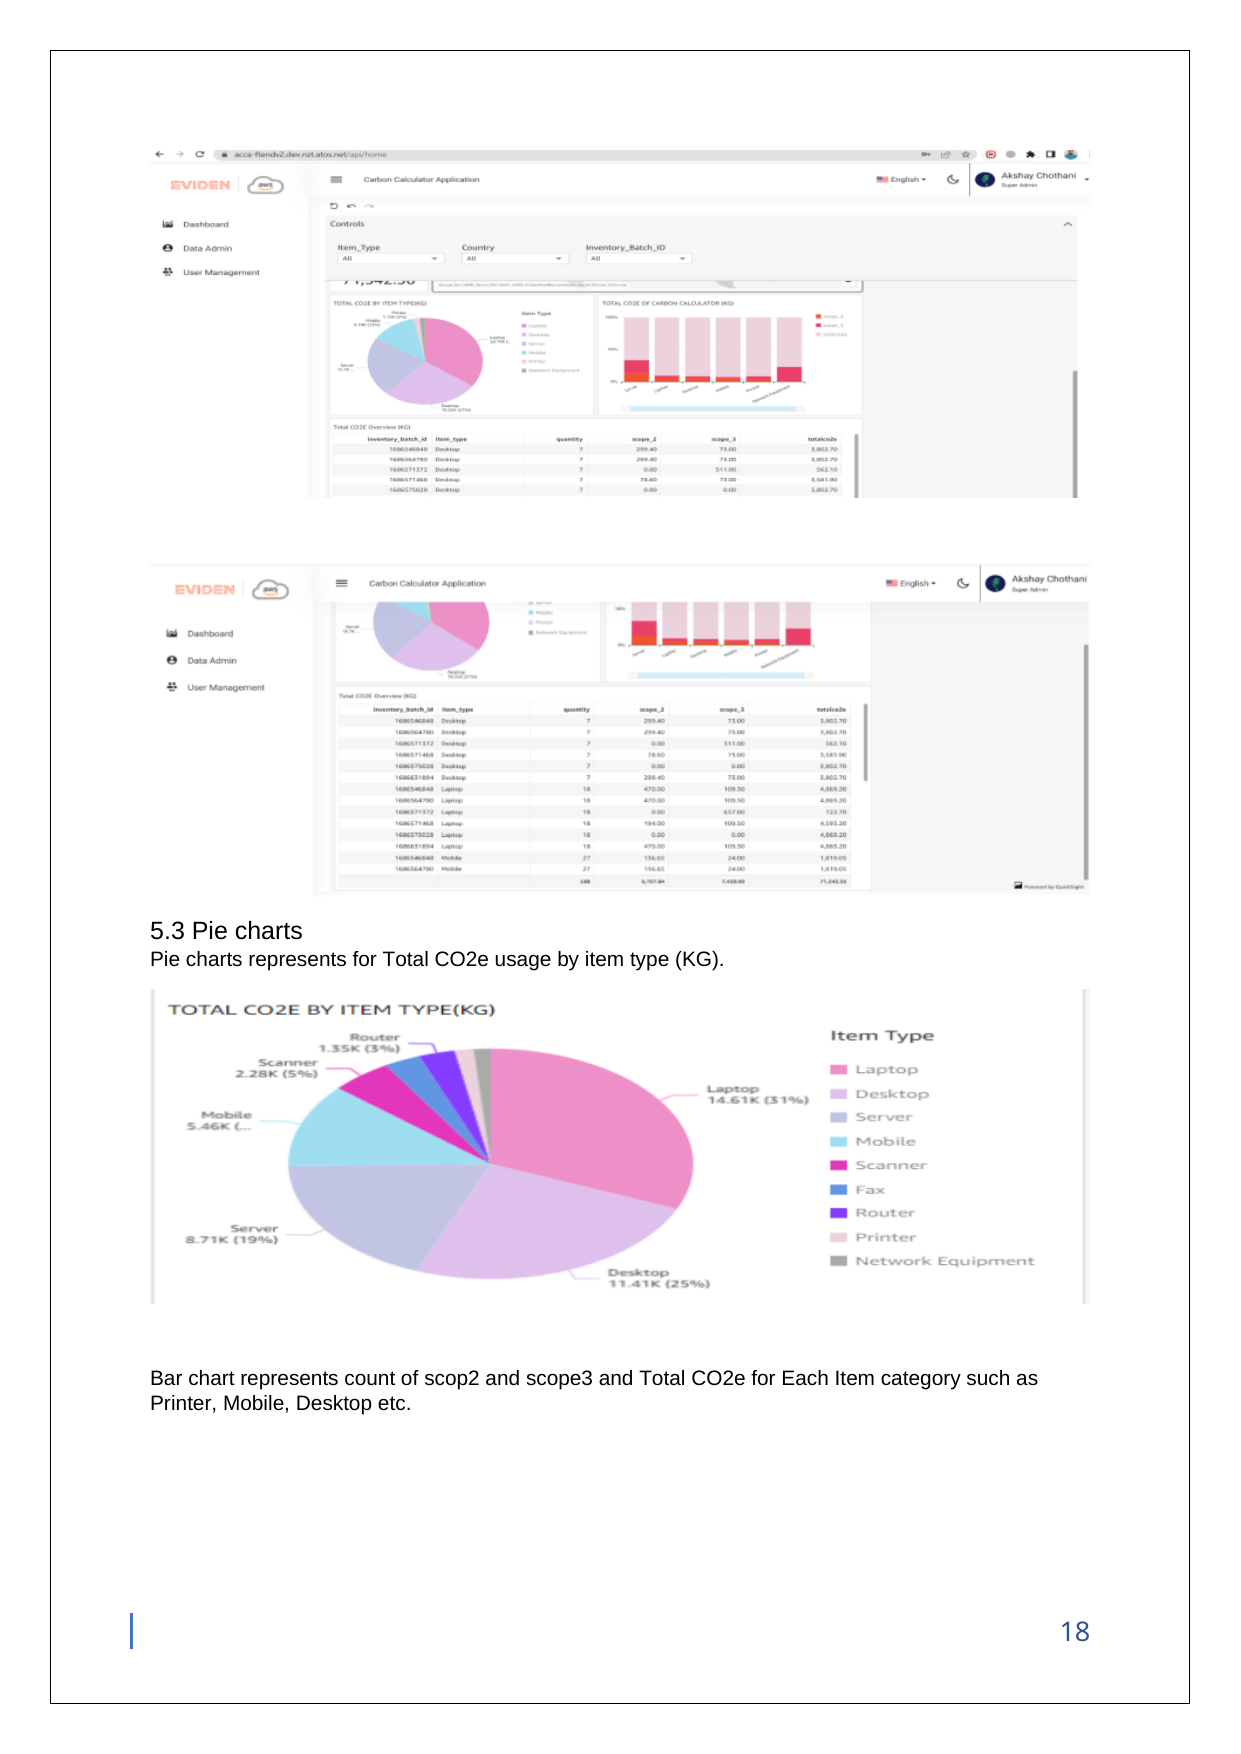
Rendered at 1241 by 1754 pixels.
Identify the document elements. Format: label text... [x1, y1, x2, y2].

picture [150, 150, 1090, 498]
picture [150, 989, 1090, 1304]
picture [150, 563, 1091, 897]
text Bar chart represents count of scop2 and scope3 and Total CO2e for Each Item category such as Printer, Mobile, Desktop etc. [150, 1365, 1090, 1415]
text Pie charts represents for Total CO2e usage by item type (KG). [150, 947, 1090, 971]
subtitle 5.3 Pie charts [150, 916, 1090, 944]
